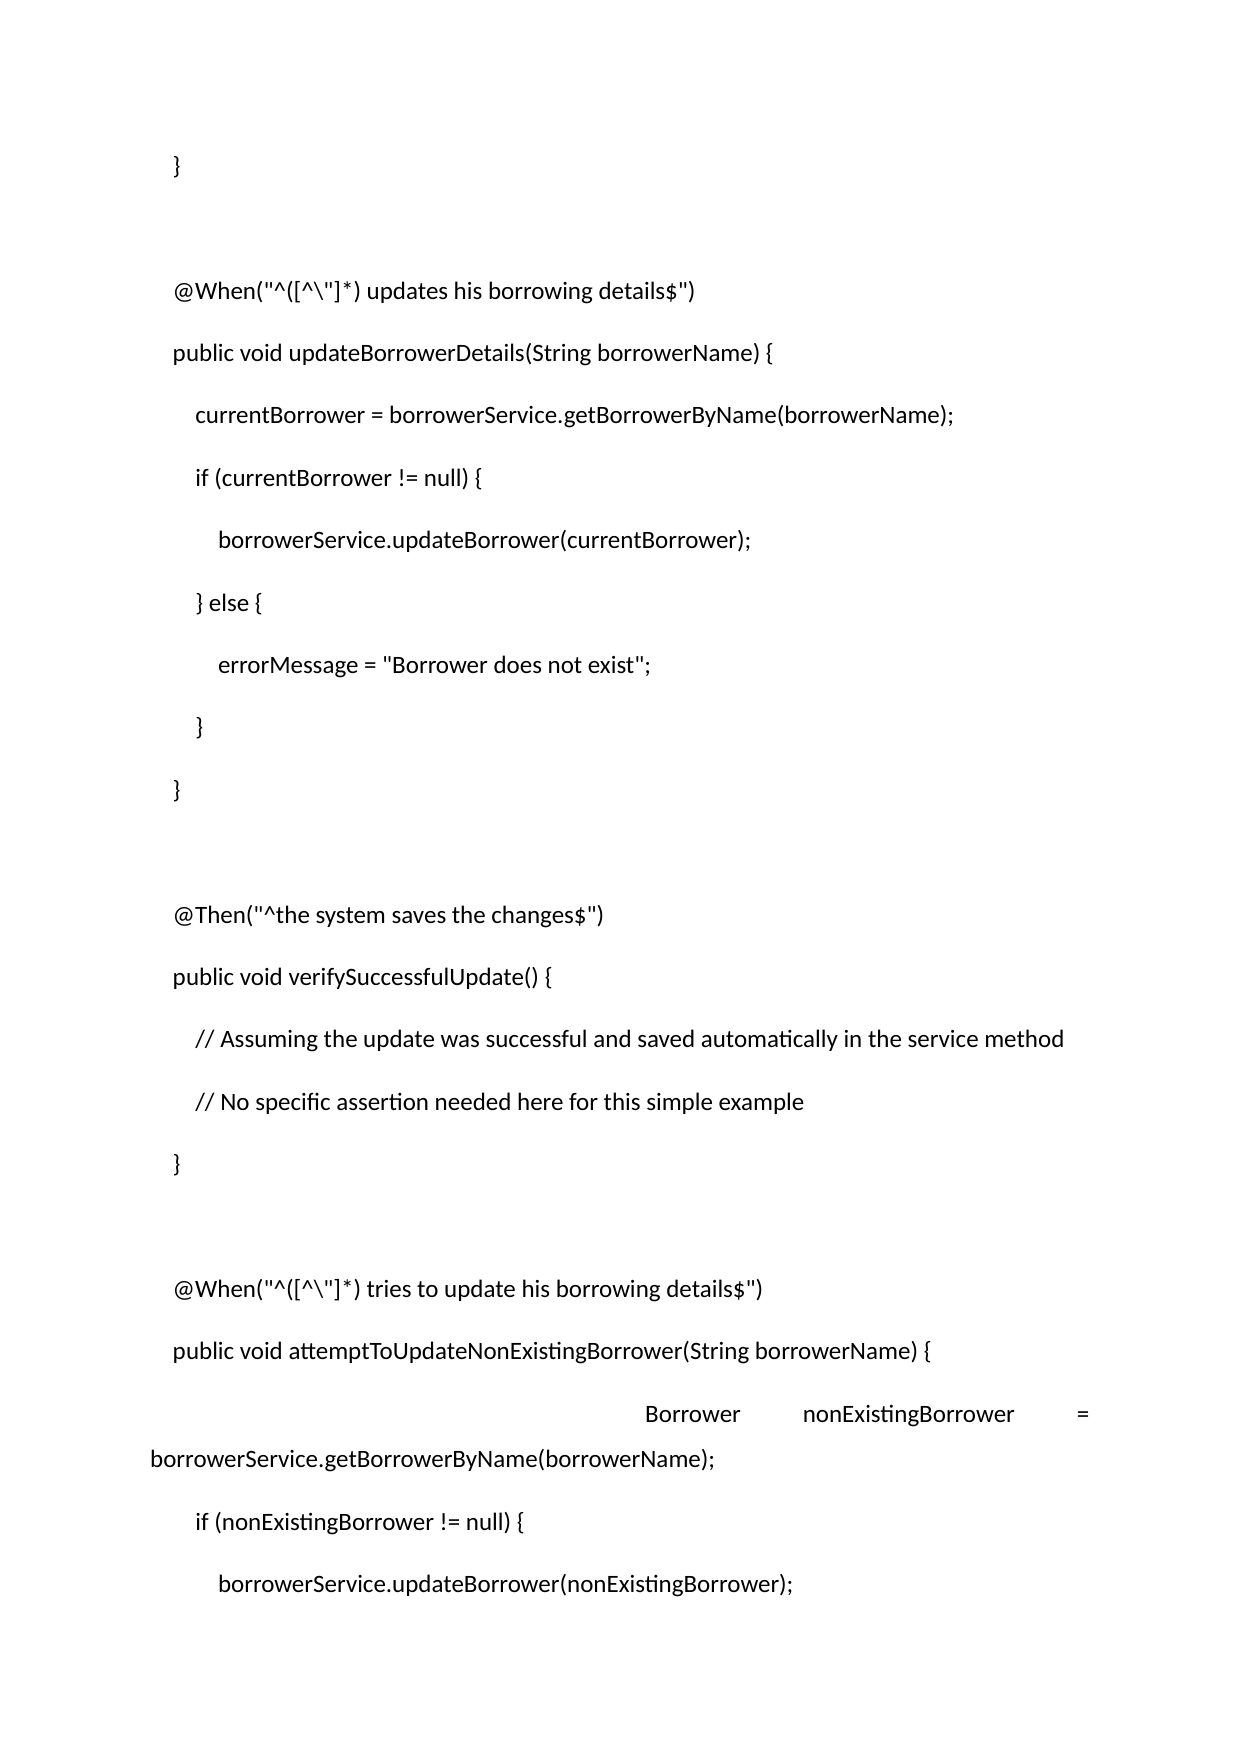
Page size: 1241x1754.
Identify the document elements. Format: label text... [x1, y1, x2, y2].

text } [150, 150, 1090, 181]
text public void verifySuccessfulUpdate() { [150, 961, 1090, 992]
text @When("^([^\"]*) tries to update his borrowing details$") [150, 1273, 1090, 1304]
text if (currentBorrower != null) { [150, 462, 1090, 492]
text } [150, 774, 1090, 804]
text borrowerService.updateBorrower(currentBorrower); [150, 524, 1090, 555]
text public void attemptToUpdateNonExistingBorrower(String borrowerName) { [150, 1336, 1090, 1366]
text errorMessage = "Borrower does not exist"; [150, 649, 1090, 680]
text // No specific assertion needed here for this simple example [150, 1086, 1090, 1116]
text currentBorrower = borrowerService.getBorrowerByName(borrowerName); [150, 399, 1090, 430]
text @When("^([^\"]*) updates his borrowing details$") [150, 275, 1090, 305]
text Borrower nonExistingBorrower = borrowerService.getBorrowerByName(borrowerName); [150, 1398, 1090, 1474]
text } else { [150, 587, 1090, 617]
text if (nonExistingBorrower != null) { [150, 1506, 1090, 1537]
text } [150, 1148, 1090, 1179]
text } [150, 712, 1090, 742]
text @Then("^the system saves the changes$") [150, 899, 1090, 929]
text // Assuming the update was successful and saved automatically in the service method [150, 1023, 1090, 1054]
text borrowerService.updateBorrower(nonExistingBorrower); [150, 1568, 1090, 1599]
text public void updateBorrowerDetails(String borrowerName) { [150, 337, 1090, 368]
